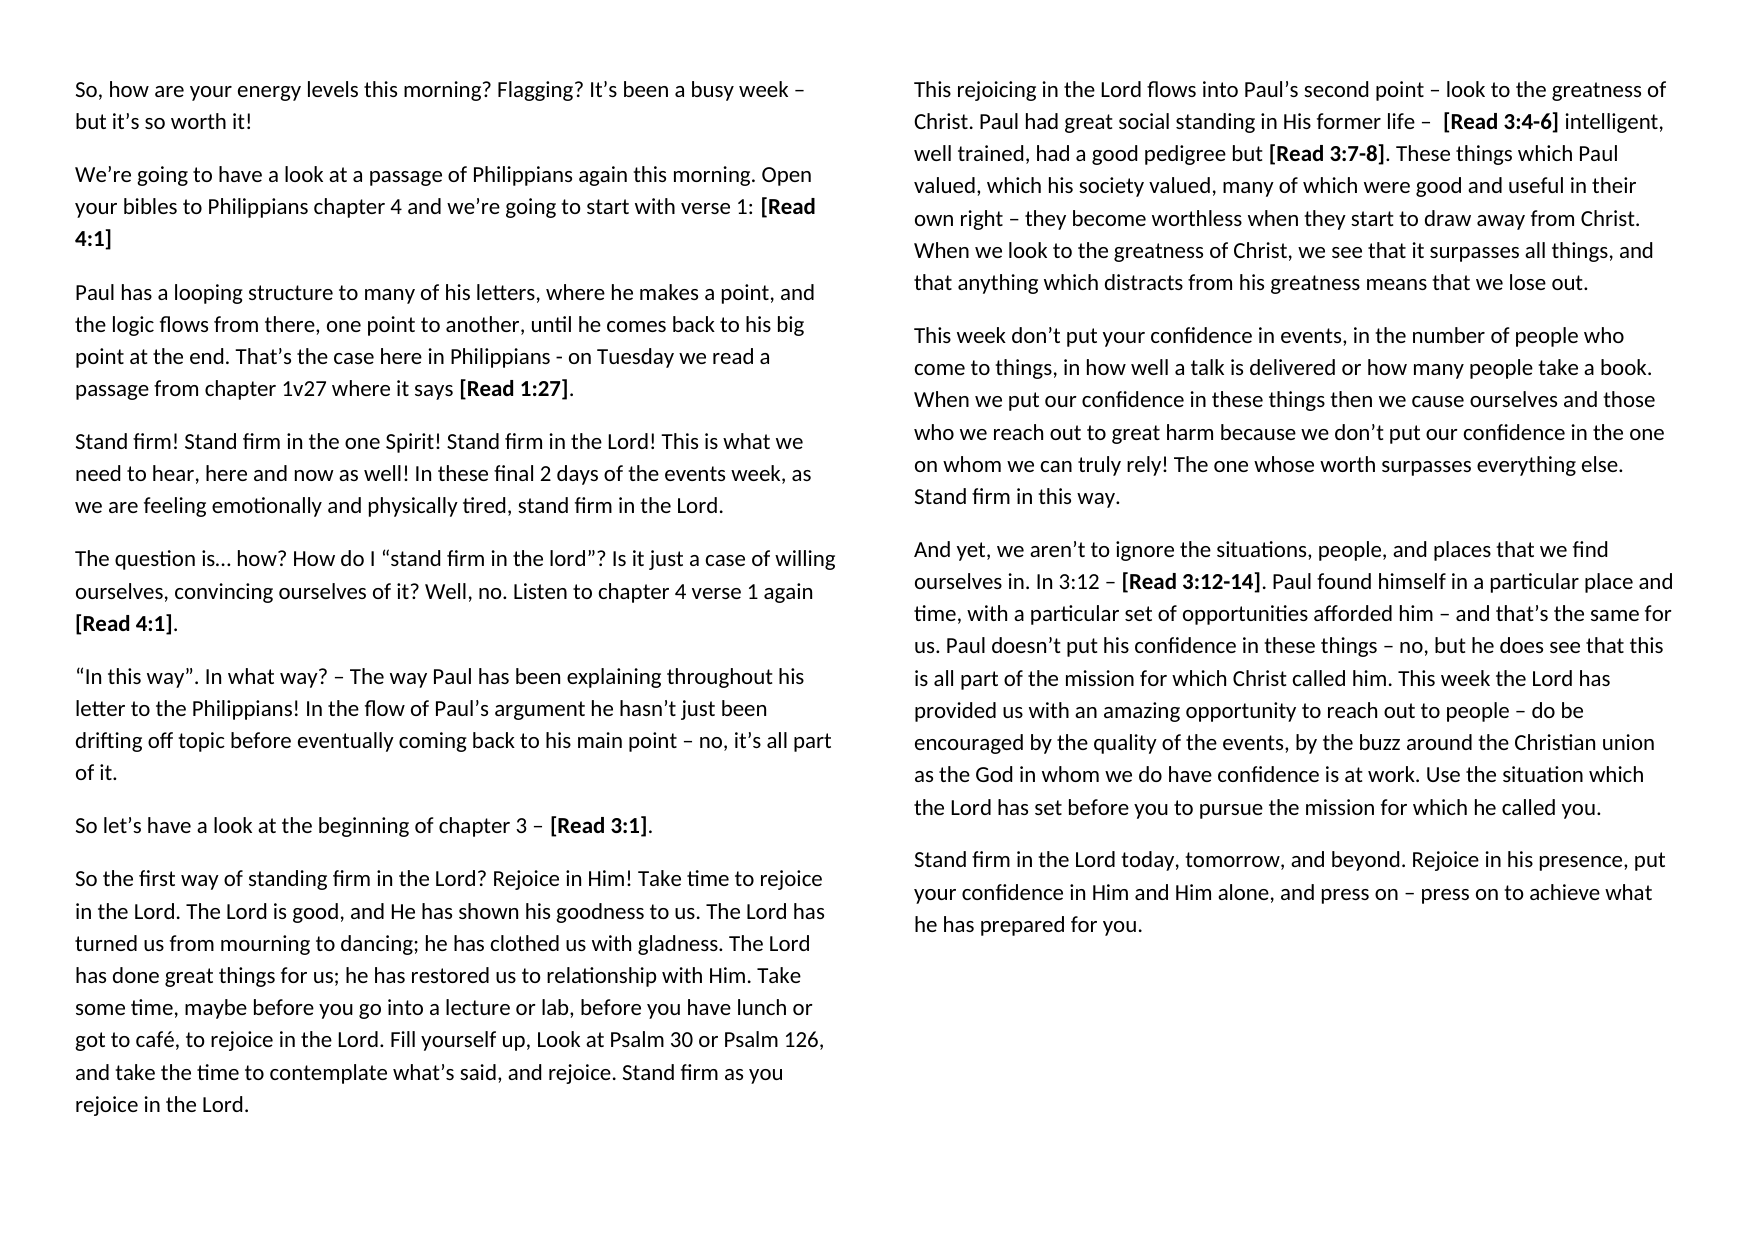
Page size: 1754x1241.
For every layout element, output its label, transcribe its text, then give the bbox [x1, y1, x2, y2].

text Stand firm! Stand firm in the one Spirit! Stand firm in the Lord! This is what we need to hear, here and now as well! In these final 2 days of the events week, as we are feeling emotionally and physically tired, stand firm in the Lord. [75, 427, 840, 519]
text Stand firm in the Lord today, tomorrow, and beyond. Rejoice in his presence, put your confidence in Him and Him alone, and press on – press on to achieve what he has prepared for you. [914, 846, 1679, 938]
text So the first way of standing firm in the Lord? Rejoice in Him! Take time to rejoice in the Lord. The Lord is good, and He has shown his goodness to us. The Lord has turned us from mourning to dancing; he has clothed us with gladness. The Lord has done great things for us; he has restored us to relationship with Him. Take some time, maybe before you go into a lecture or lab, before you have lunch or got to café, to rejoice in the Lord. Fill yourself up, Look at Psalm 30 or Psalm 126, and take the time to contemplate what’s said, and rejoice. Stand firm as you rejoice in the Lord. [75, 864, 840, 1118]
text The question is… how? How do I “stand firm in the lord”? Is it just a case of willing ourselves, convincing ourselves of it? Well, no. Listen to chapter 4 verse 1 again [Read 4:1]. [75, 544, 840, 637]
text This week don’t put your confidence in events, in the number of people who come to things, in how well a talk is delivered or how many people take a book. When we put our confidence in these things then we cause ourselves and those who we reach out to great harm because we don’t put our confidence in the one on whom we can truly rely! The one whose worth surpasses everything else. Stand firm in this way. [914, 321, 1679, 510]
text We’re going to have a look at a passage of Philippians again this morning. Open your bibles to Philippians chapter 4 and we’re going to start with verse 1: [Read 4:1] [75, 160, 840, 253]
text This rejoicing in the Lord flows into Paul’s second point – look to the greatness of Christ. Paul had great social standing in His former life – [Read 3:4-6] intelligent, well trained, had a good pedigree but [Read 3:7-8]. These things which Paul valued, which his society valued, many of which were good and useful in their own right – they become worthless when they start to draw away from Christ. When we look to the greatness of Christ, we see that it surpasses all things, and that anything which distracts from his greatness means that we lose out. [914, 75, 1679, 296]
text So let’s have a look at the beginning of chapter 3 – [Read 3:1]. [75, 812, 840, 839]
text And yet, we aren’t to ignore the situations, people, and places that we find ourselves in. In 3:12 – [Read 3:12-14]. Paul found himself in a particular place and time, with a particular set of opportunities afforded him – and that’s the same for us. Paul doesn’t put his confidence in these things – no, but he does see that this is all part of the mission for which Christ called him. This week the Lord has provided us with an amazing opportunity to reach out to people – do be encouraged by the quality of the events, by the buzz around the Christian union as the God in whom we do have confidence is at work. Use the situation which the Lord has set before you to pursue the mission for which he called you. [914, 535, 1679, 821]
text Paul has a looping structure to many of his letters, where he makes a point, and the logic flows from there, one point to another, until he comes back to his big point at the end. That’s the case here in Philippians - on Tuesday we read a passage from chapter 1v27 where it says [Read 1:27]. [75, 278, 840, 402]
text So, how are your energy levels this morning? Flagging? It’s been a busy week – but it’s so worth it! [75, 75, 840, 135]
text “In this way”. In what way? – The way Paul has been explaining throughout his letter to the Philippians! In the flow of Paul’s argument he hasn’t just been drifting off topic before eventually coming back to his main point – no, it’s all part of it. [75, 662, 840, 787]
